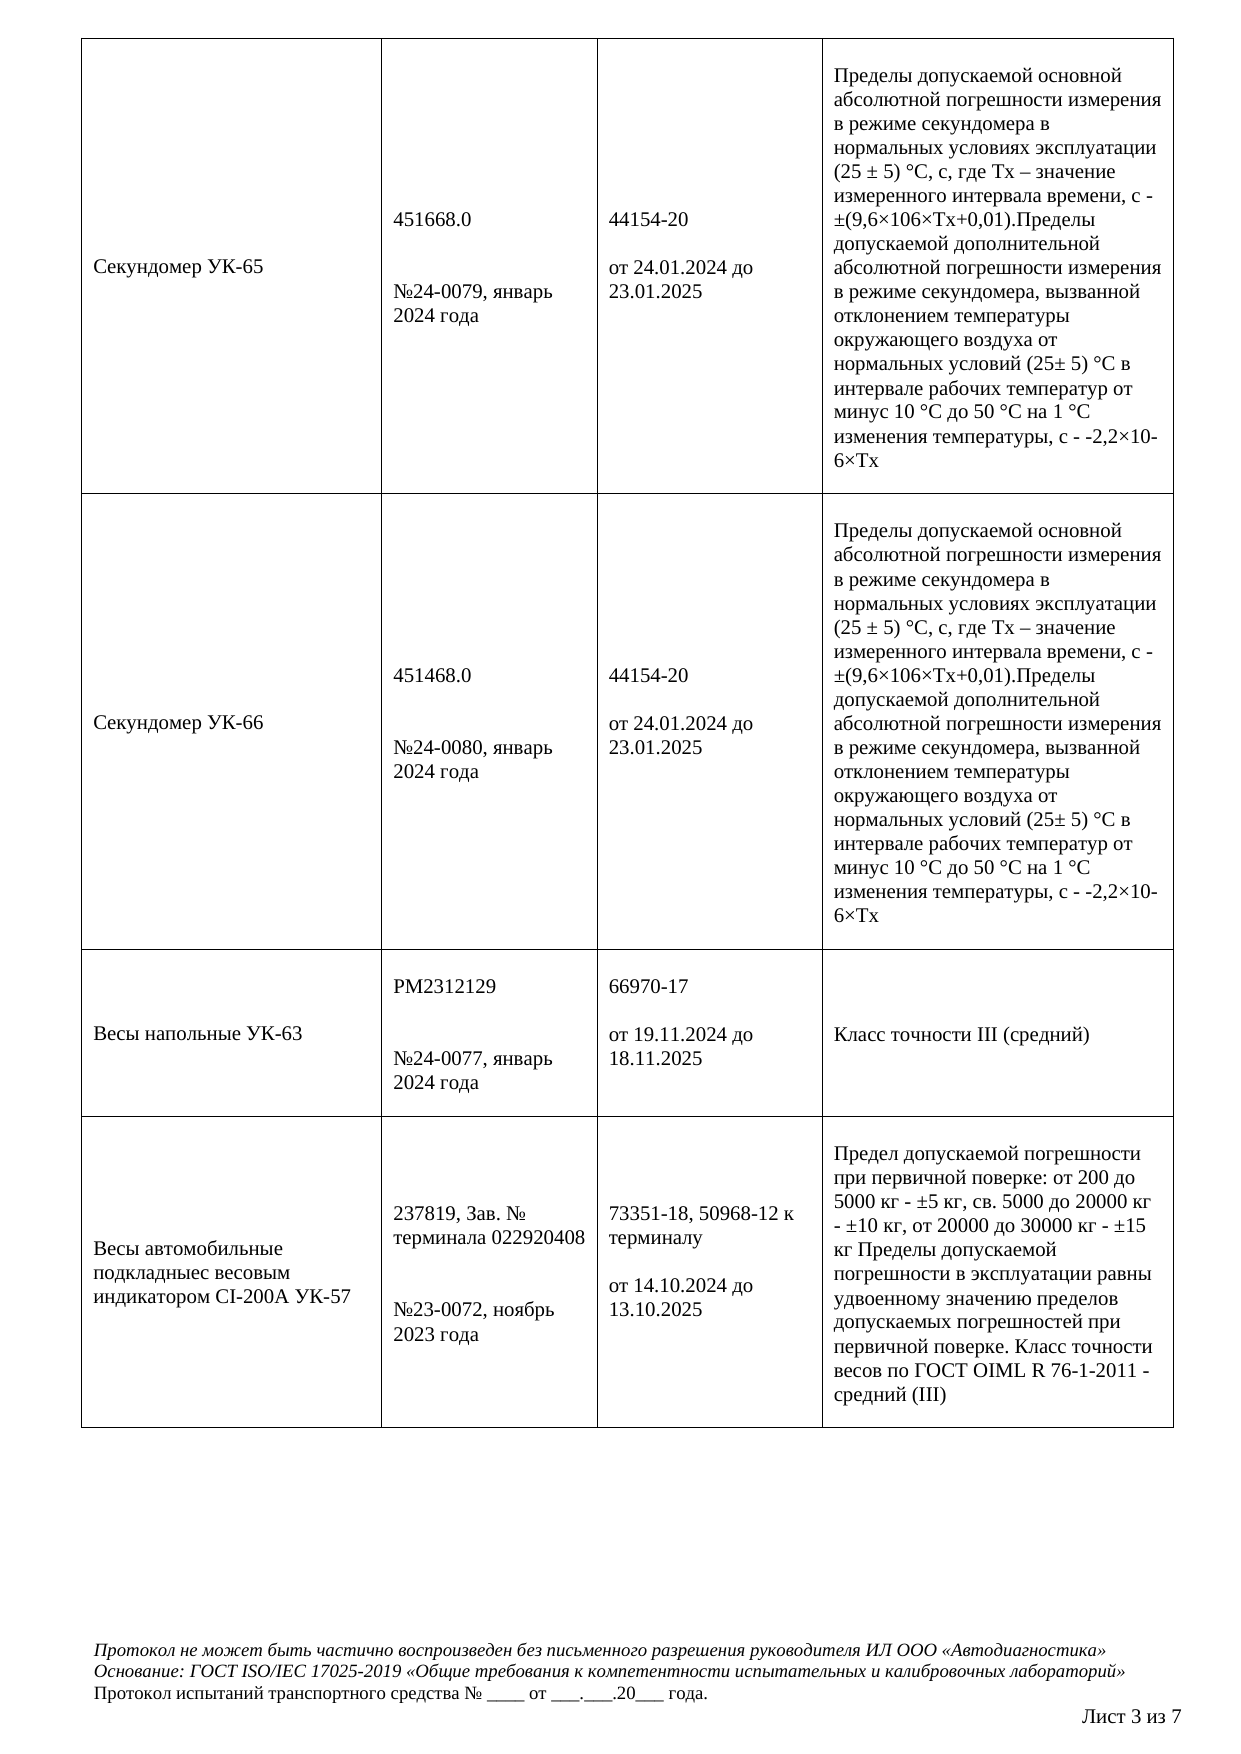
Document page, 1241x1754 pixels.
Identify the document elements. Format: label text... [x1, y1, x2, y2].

table_cell Весы напольные УК-63 [82, 950, 381, 1116]
table_cell Секундомер УК-65 [82, 39, 381, 493]
table_cell 73351-18, 50968-12 к терминалу от 14.10.2024 до 13.10.2025 [598, 1117, 822, 1427]
table_cell Предел допускаемой погрешности при первичной поверке: от 200 до 5000 кг - ±5 кг, св. 5000 до 20000 кг - ±10 кг, от 20000 до 30000 кг - ±15 кг Пределы допускаемой погрешности в эксплуатации равны удвоенному значению пределов допускаемых погрешностей при первичной поверке. Класс точности весов по ГОСТ OIML R 76-1-2011 - средний (III) [823, 1117, 1173, 1427]
table_cell 44154-20 от 24.01.2024 до 23.01.2025 [598, 494, 822, 949]
table_cell Весы автомобильные подкладныес весовым индикатором CI-200A УК-57 [82, 1117, 381, 1427]
table_cell 451668.0 №24-0079, январь 2024 года [382, 39, 597, 493]
table_cell Класс точности III (средний) [823, 950, 1173, 1116]
table_cell Пределы допускаемой основной абсолютной погрешности измерения в режиме секундомера в нормальных условиях эксплуатации (25 ± 5) °С, с, где Тх – значение измеренного интервала времени, с - ±(9,6×106×Тх+0,01).Пределы допускаемой дополнительной абсолютной погрешности измерения в режиме секундомера, вызванной отклонением температуры окружающего воздуха от нормальных условий (25± 5) °С в интервале рабочих температур от минус 10 °С до 50 °С на 1 °С изменения температуры, с - -2,2×10-6×Тх [823, 494, 1173, 949]
table_cell 451468.0 №24-0080, январь 2024 года [382, 494, 597, 949]
table_cell Секундомер УК-66 [82, 494, 381, 949]
table_cell РМ2312129 №24-0077, январь 2024 года [382, 950, 597, 1116]
table_cell Пределы допускаемой основной абсолютной погрешности измерения в режиме секундомера в нормальных условиях эксплуатации (25 ± 5) °С, с, где Тх – значение измеренного интервала времени, с - ±(9,6×106×Тх+0,01).Пределы допускаемой дополнительной абсолютной погрешности измерения в режиме секундомера, вызванной отклонением температуры окружающего воздуха от нормальных условий (25± 5) °С в интервале рабочих температур от минус 10 °С до 50 °С на 1 °С изменения температуры, с - -2,2×10-6×Тх [823, 39, 1173, 493]
table_cell 66970-17 от 19.11.2024 до 18.11.2025 [598, 950, 822, 1116]
table_cell 237819, Зав. № терминала 022920408 №23-0072, ноябрь 2023 года [382, 1117, 597, 1427]
table_cell 44154-20 от 24.01.2024 до 23.01.2025 [598, 39, 822, 493]
